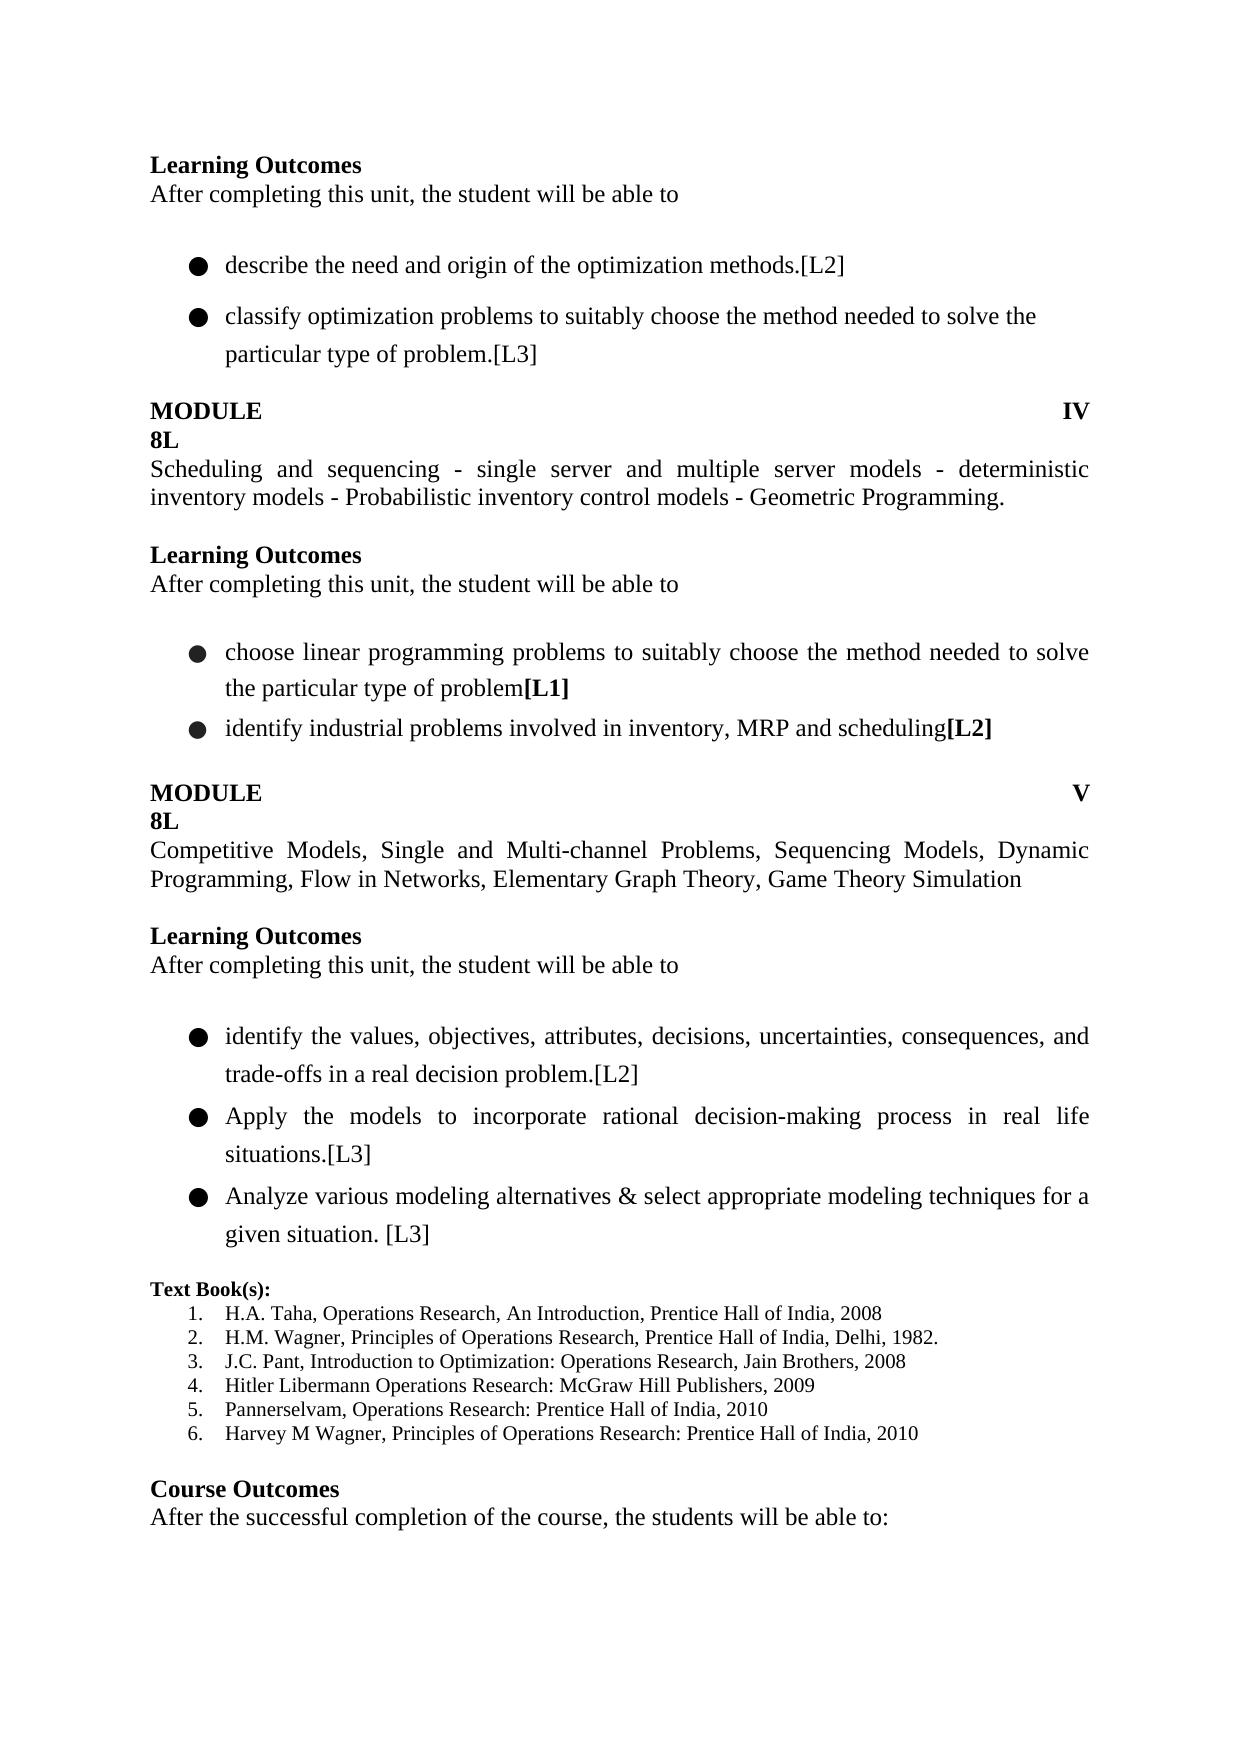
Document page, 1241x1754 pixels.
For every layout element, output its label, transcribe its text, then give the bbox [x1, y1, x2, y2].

text Text Book(s): [150, 1276, 1090, 1301]
list Hitler Libermann Operations Research: McGraw Hill Publishers, 2009 [187, 1373, 1090, 1397]
list identify industrial problems involved in inventory, MRP and scheduling[L2] [187, 702, 1090, 749]
text Learning Outcomes [150, 921, 1090, 950]
text Scheduling and sequencing - single server and multiple server models - deterministic inventory models - Probabilistic inventory control models - Geometric Programming. [150, 454, 1090, 511]
list identify the values, objectives, attributes, decisions, uncertainties, consequences, and trade-offs in a real decision problem.[L2] [187, 1008, 1090, 1088]
text After completing this unit, the student will be able to [150, 950, 1090, 979]
text MODULE IV 8L [150, 396, 1090, 454]
list J.C. Pant, Introduction to Optimization: Operations Research, Jain Brothers, 2008 [187, 1349, 1090, 1373]
text After the successful completion of the course, the students will be able to: [150, 1502, 1090, 1531]
text Learning Outcomes [150, 540, 1090, 569]
text Course Outcomes [150, 1474, 1090, 1502]
list H.A. Taha, Operations Research, An Introduction, Prentice Hall of India, 2008 [187, 1301, 1090, 1324]
list Apply the models to incorporate rational decision-making process in real life situations.[L3] [187, 1088, 1090, 1168]
list Pannerselvam, Operations Research: Prentice Hall of India, 2010 [187, 1397, 1090, 1421]
text Learning Outcomes [150, 150, 1090, 179]
text After completing this unit, the student will be able to [150, 179, 1090, 207]
list choose linear programming problems to suitably choose the method needed to solve the particular type of problem[L1] [187, 626, 1090, 702]
text Competitive Models, Single and Multi-channel Problems, Sequencing Models, Dynamic Programming, Flow in Networks, Elementary Graph Theory, Game Theory Simulation [150, 835, 1090, 893]
text After completing this unit, the student will be able to [150, 569, 1090, 597]
list H.M. Wagner, Principles of Operations Research, Prentice Hall of India, Delhi, 1982. [187, 1324, 1090, 1349]
text MODULE V 8L [150, 778, 1090, 835]
list Analyze various modeling alternatives & select appropriate modeling techniques for a given situation. [L3] [187, 1168, 1090, 1248]
list classify optimization problems to suitably choose the method needed to solve the particular type of problem.[L3] [187, 287, 1090, 367]
list describe the need and origin of the optimization methods.[L2] [187, 236, 1090, 287]
list Harvey M Wagner, Principles of Operations Research: Prentice Hall of India, 2010 [187, 1421, 1090, 1445]
